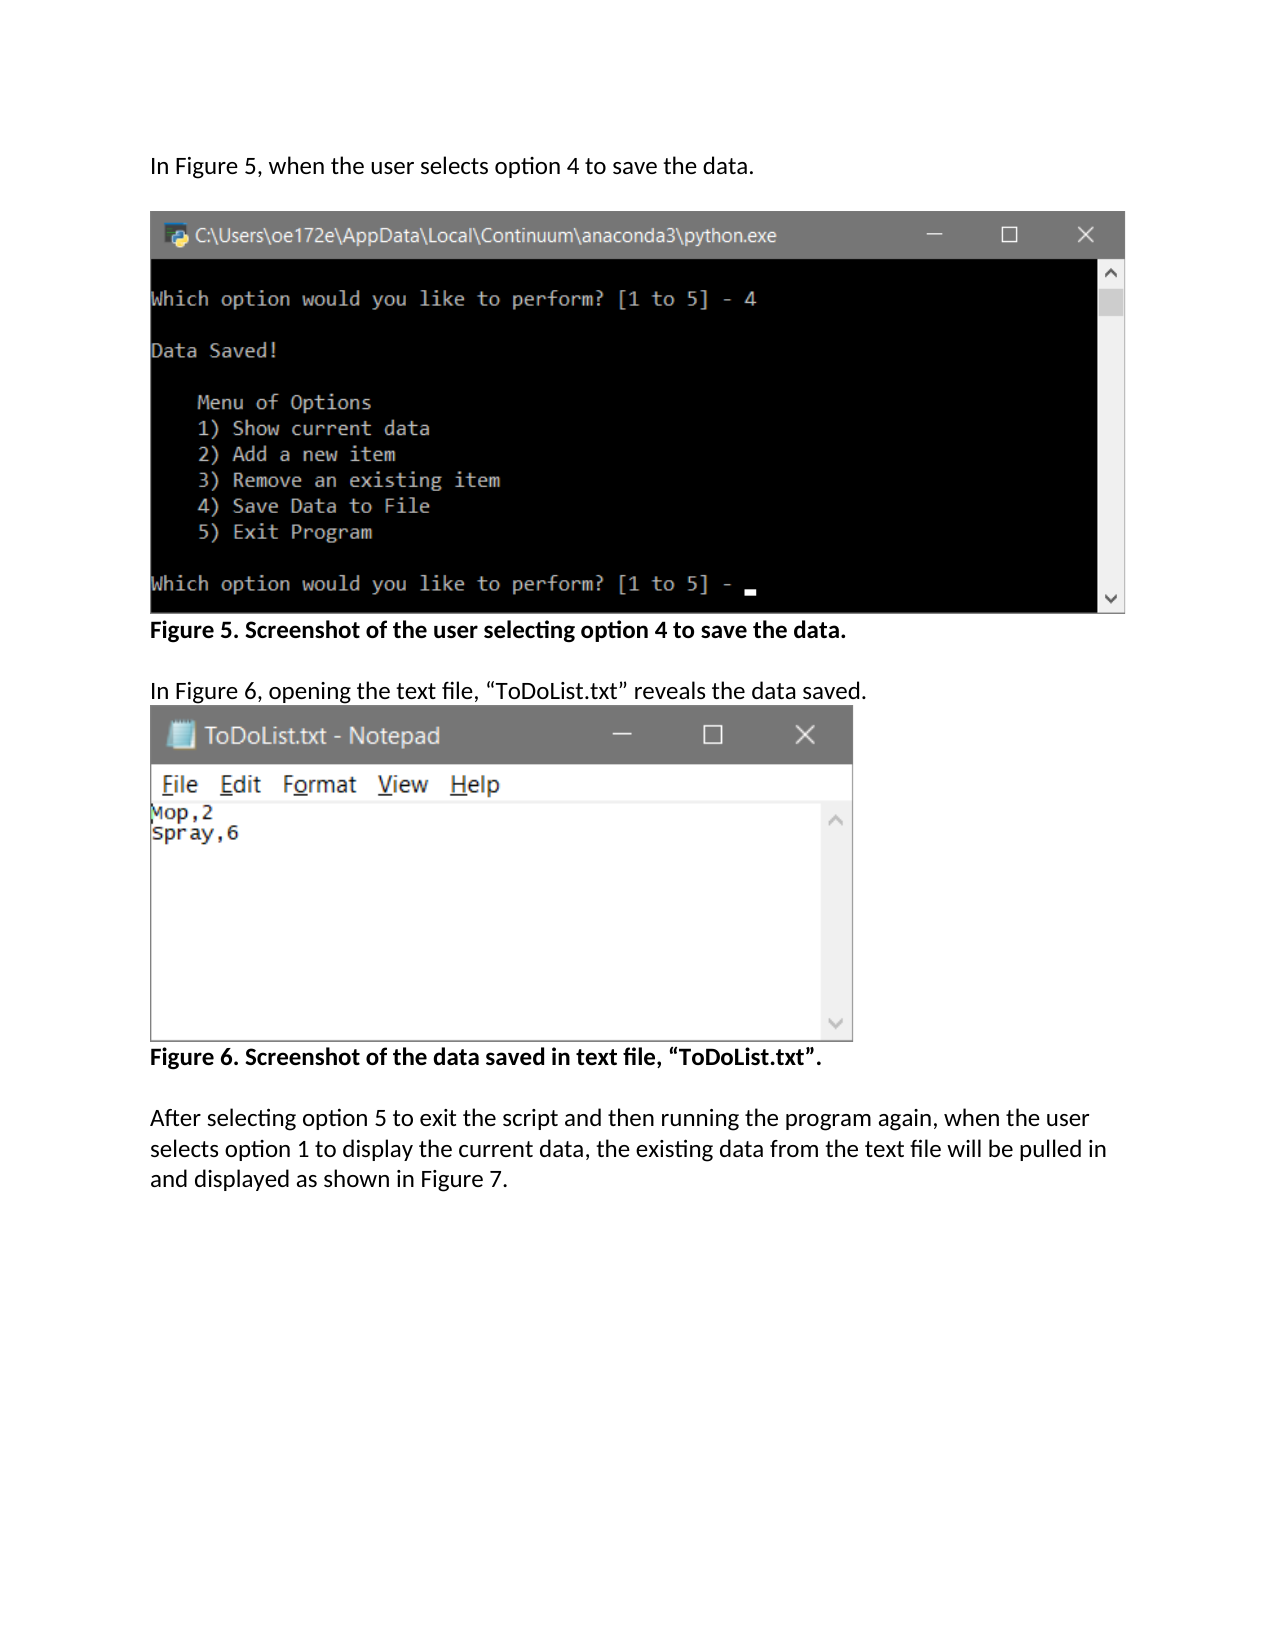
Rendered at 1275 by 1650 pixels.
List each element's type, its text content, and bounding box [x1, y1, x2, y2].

picture [150, 211, 1125, 614]
text In Figure 6, opening the text file, “ToDoList.txt” reveals the data saved. [150, 675, 1125, 706]
text In Figure 5, when the user selects option 4 to save the data. [150, 150, 1125, 181]
picture [150, 705, 854, 1042]
text Figure 5. Screenshot of the user selecting option 4 to save the data. [150, 614, 1125, 644]
text After selecting option 5 to exit the script and then running the program again, when the user selects option 1 to display the current data, the existing data from the text file will be pulled in and displayed as shown in Figure 7. [150, 1102, 1125, 1194]
text Figure 6. Screenshot of the data saved in text file, “ToDoList.txt”. [150, 1041, 1125, 1072]
